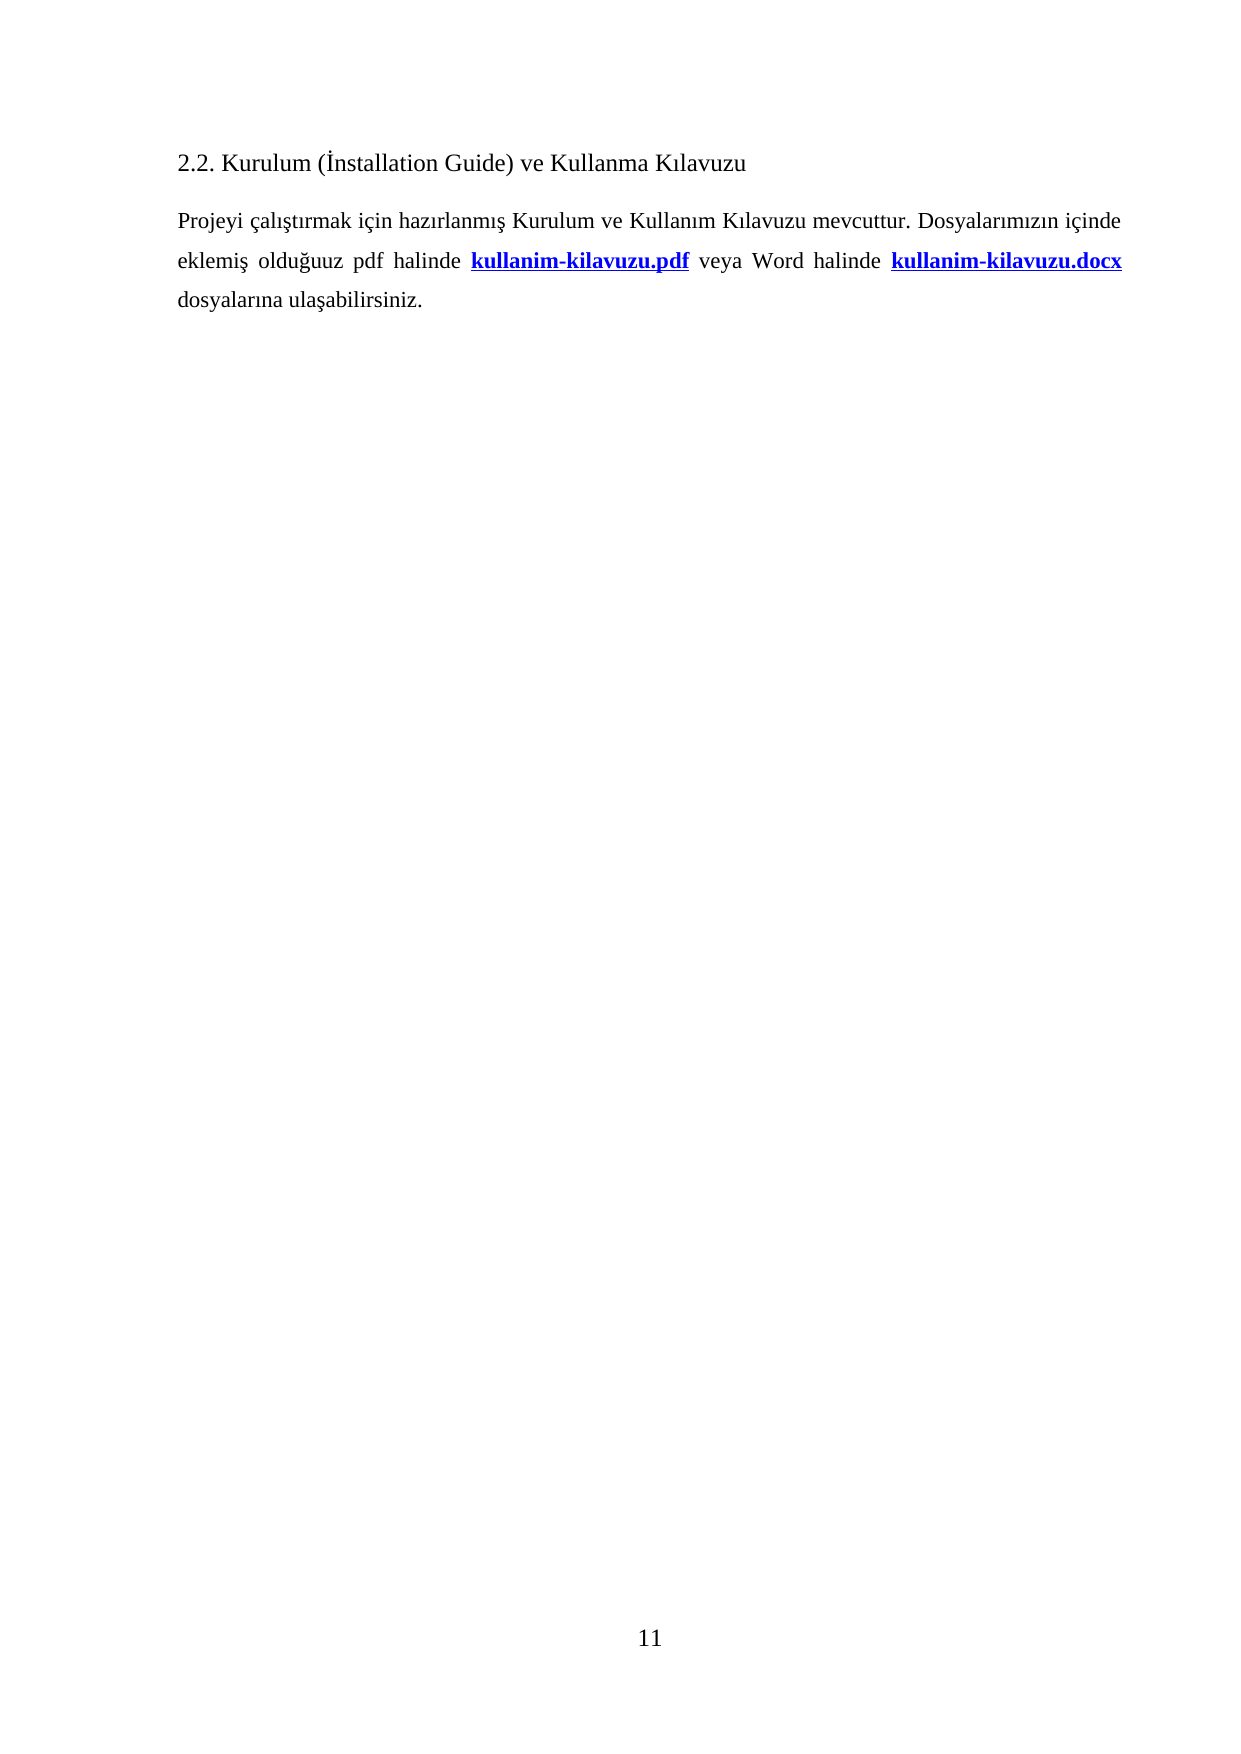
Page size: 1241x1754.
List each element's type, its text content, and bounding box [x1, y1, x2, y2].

text Projeyi çalıştırmak için hazırlanmış Kurulum ve Kullanım Kılavuzu mevcuttur. Dosyalarımızın içinde eklemiş olduğuuz pdf halinde kullanim-kilavuzu.pdf veya Word halinde kullanim-kilavuzu.docx dosyalarına ulaşabilirsiniz. [177, 207, 1122, 313]
text 2.2. Kurulum (İnstallation Guide) ve Kullanma Kılavuzu [177, 148, 1122, 176]
